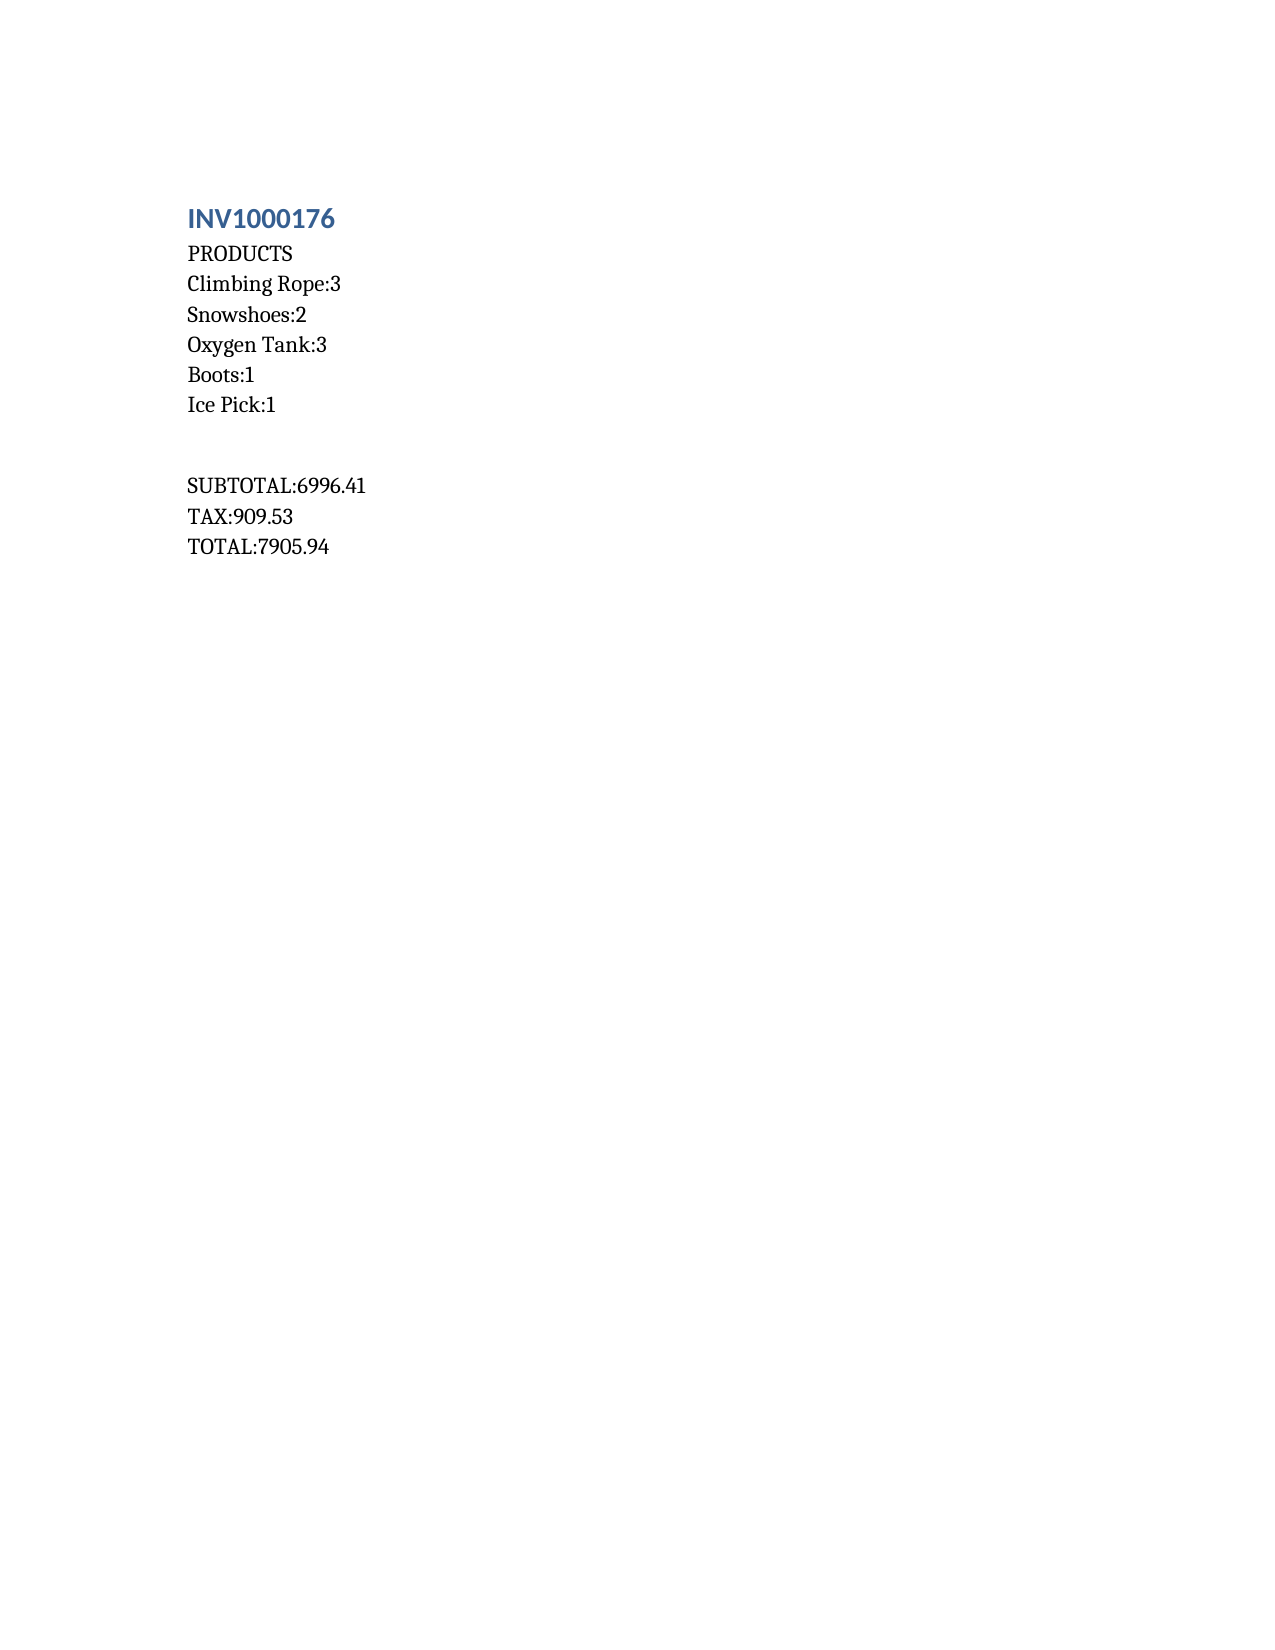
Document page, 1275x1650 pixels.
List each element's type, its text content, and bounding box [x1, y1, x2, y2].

subtitle INV1000176 [187, 200, 1087, 236]
text PRODUCTS Climbing Rope:3 Snowshoes:2 Oxygen Tank:3 Boots:1 Ice Pick:1 [187, 241, 1087, 448]
text SUBTOTAL:6996.41 TAX:909.53 TOTAL:7905.94 [187, 473, 1087, 560]
